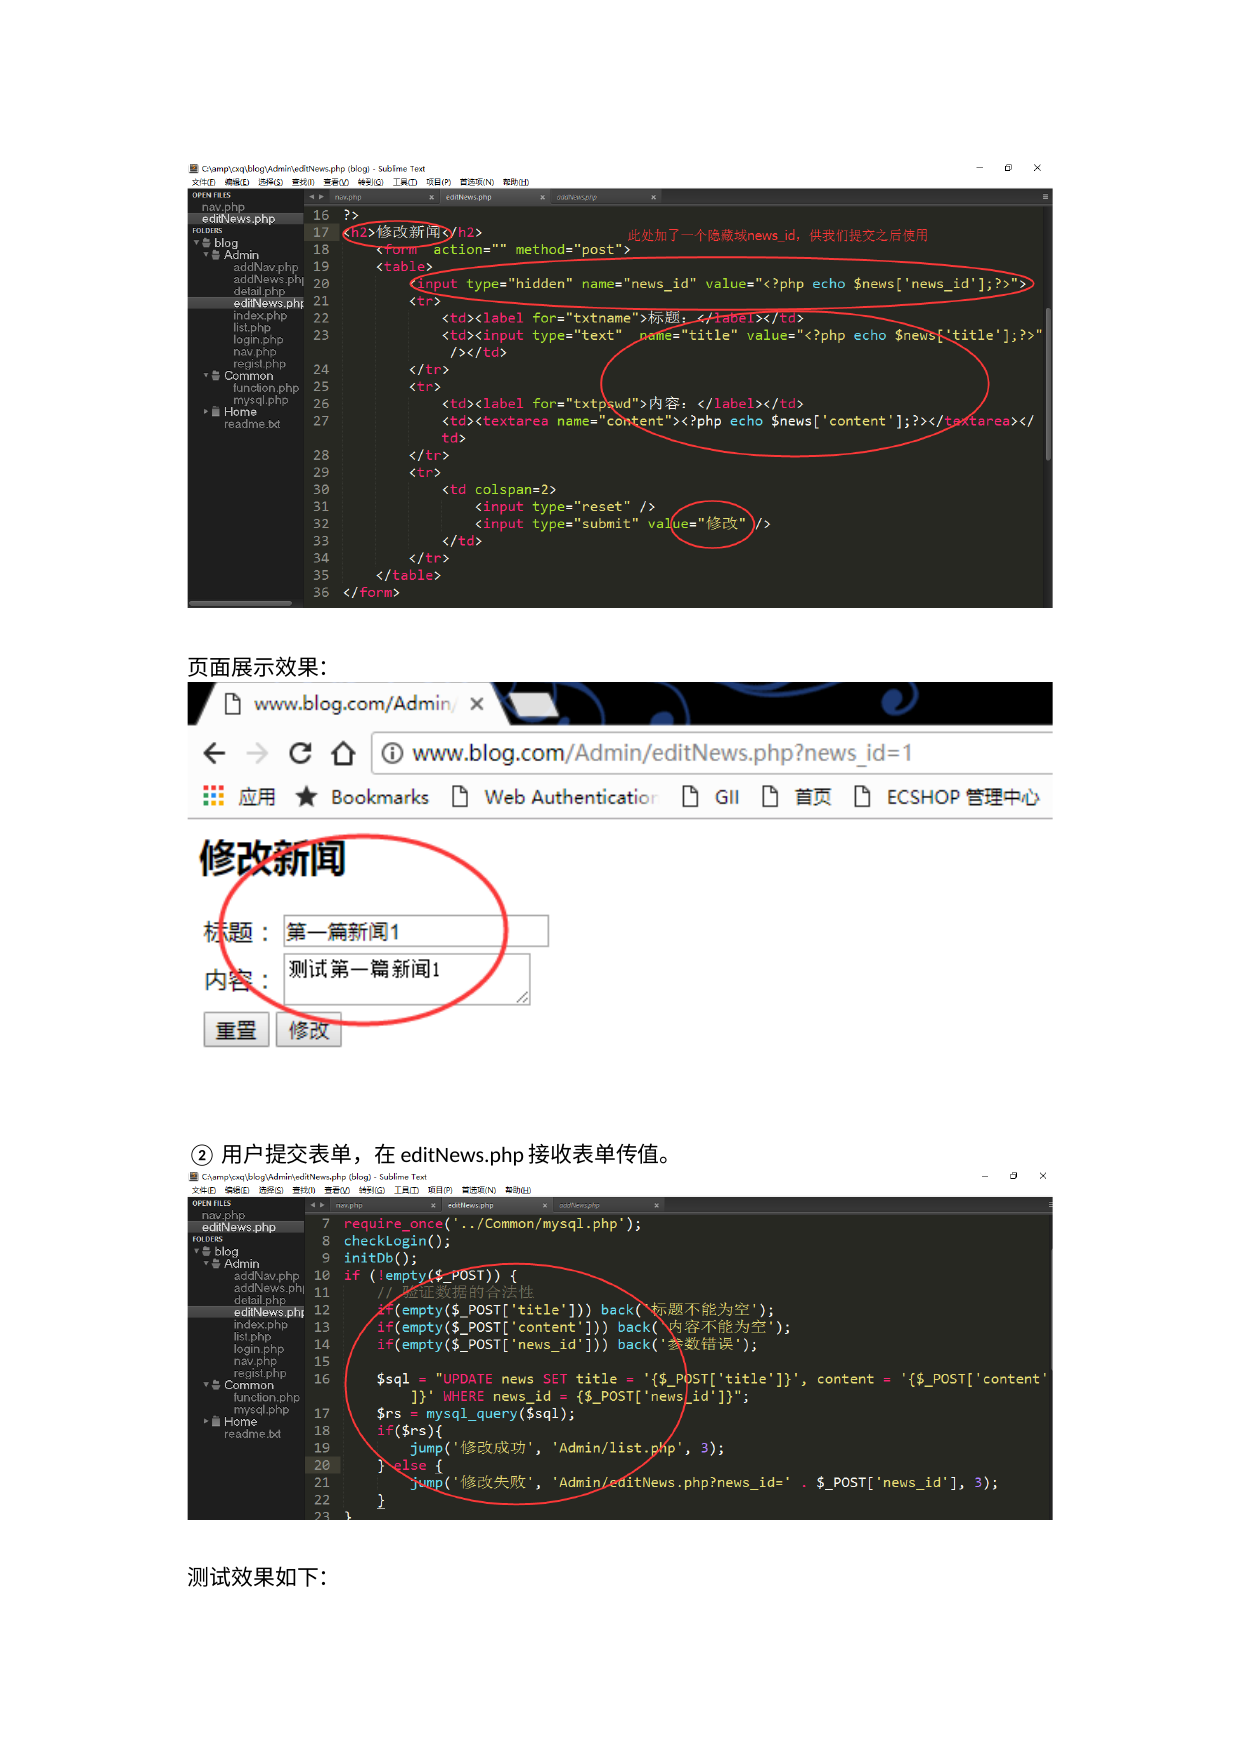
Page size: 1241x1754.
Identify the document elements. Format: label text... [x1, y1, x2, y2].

text ②用户提交表单，在editNews.php接收表单传值。 [187, 1137, 1053, 1169]
text 页面展示效果： [187, 649, 1053, 682]
picture [187, 1169, 1053, 1520]
text 测试效果如下： [187, 1559, 1053, 1592]
picture [187, 162, 1053, 608]
picture [187, 682, 1053, 1092]
